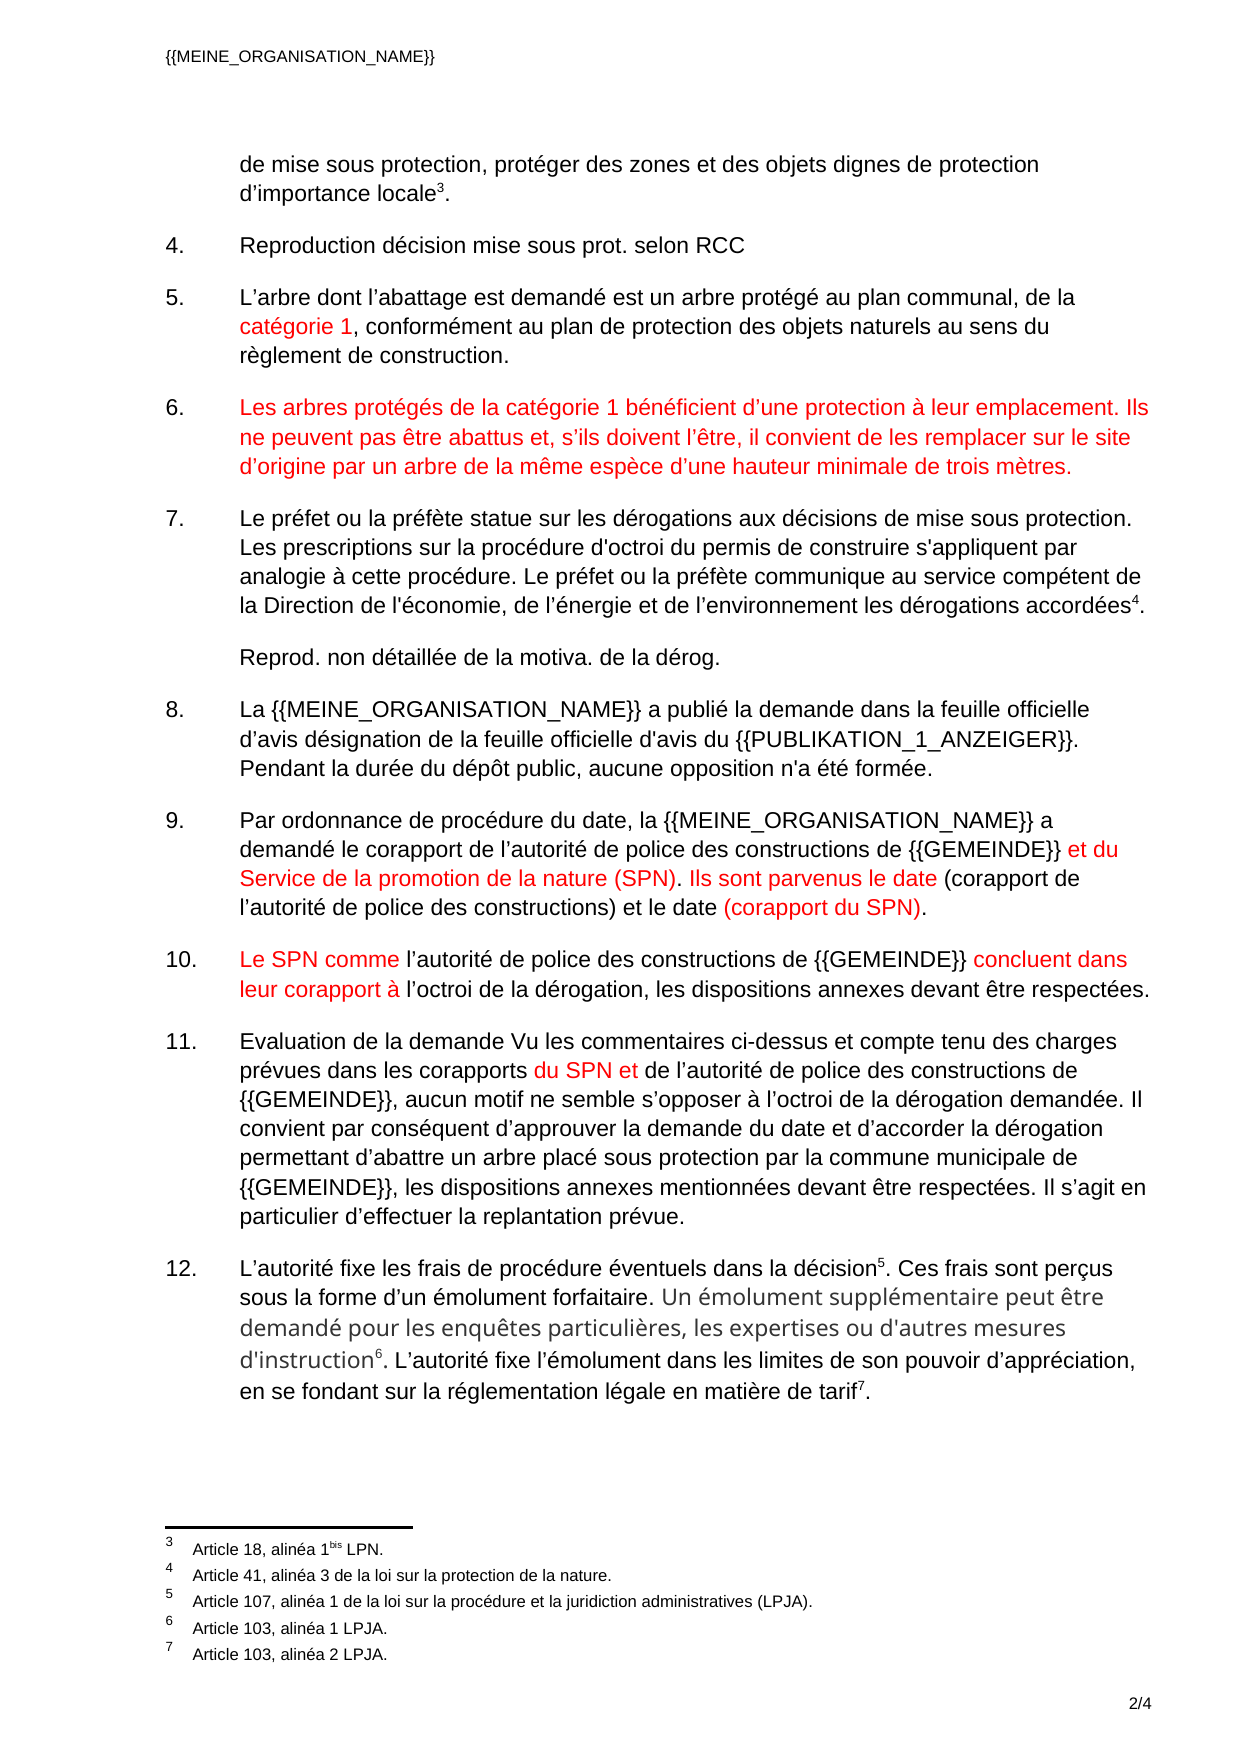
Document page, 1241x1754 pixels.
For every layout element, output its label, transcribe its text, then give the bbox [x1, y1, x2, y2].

subtitle Le préfet ou la préfète statue sur les dérogations aux décisions de mise sous protection. Les prescriptions sur la procédure d'octroi du permis de construire s'appliquent par analogie à cette procédure. Le préfet ou la préfète communique au service compétent de la Direction de l'économie, de l’énergie et de l’environnement les dérogations accordées. [165, 502, 1152, 618]
subtitle Vu les commentaires ci-dessus et compte tenu des charges prévues dans les corapports du SPN et de l’autorité de police des constructions {{GEMEINDE}}, aucun motif ne semble s’opposer à l’octroi de la dérogation demandée. Il convient par conséquent d’approuver la demande du et d’accorder la dérogation permettant d’abattre un arbre placé sous protection par la commune municipale {{GEMEINDE}}, les dispositions annexes mentionnées devant être respectées. Il s’agit en particulier d’effectuer la replantation prévue. [165, 1025, 1152, 1229]
subtitle Les arbres protégés de la catégorie 1 bénéficient d’une protection à leur emplacement. Ils ne peuvent pas être abattus et, s’ils doivent l’être, il convient de les remplacer sur le site d’origine par un arbre de la même espèce d’une hauteur minimale de trois mètres. [165, 391, 1152, 479]
subtitle Le SPN comme l’autorité de police des constructions {{GEMEINDE}} concluent dans leur corapport à l’octroi de la dérogation, les dispositions annexes devant être respectées. [165, 943, 1152, 1002]
subtitle {{MEINE_ORGANISATION_NAME}} a publié la demande dans la feuille officielle d’avis du {{PUBLIKATION_1_ANZEIGER}}. Pendant la durée du dépôt public, . [165, 693, 1152, 781]
subtitle Par ordonnance de procédure du , {{MEINE_ORGANISATION_NAME}} a demandé de l’autorité de police des constructions {{GEMEINDE}} et du Service de la promotion de la nature (SPN). Ils sont parvenus le (corapport de l’autorité de police des constructions) (corapport du SPN). [165, 804, 1152, 921]
subtitle L’autorité fixe les frais de procédure éventuels dans la décision. Ces frais sont perçus sous la forme d’un émolument forfaitaire. Un émolument supplémentaire peut être demandé pour les enquêtes particulières, les expertises ou d'autres mesures d'instruction. L’autorité fixe l’émolument dans les limites de son pouvoir d’appréciation, en se fondant sur la réglementation légale en matière de tarif. [165, 1252, 1152, 1404]
